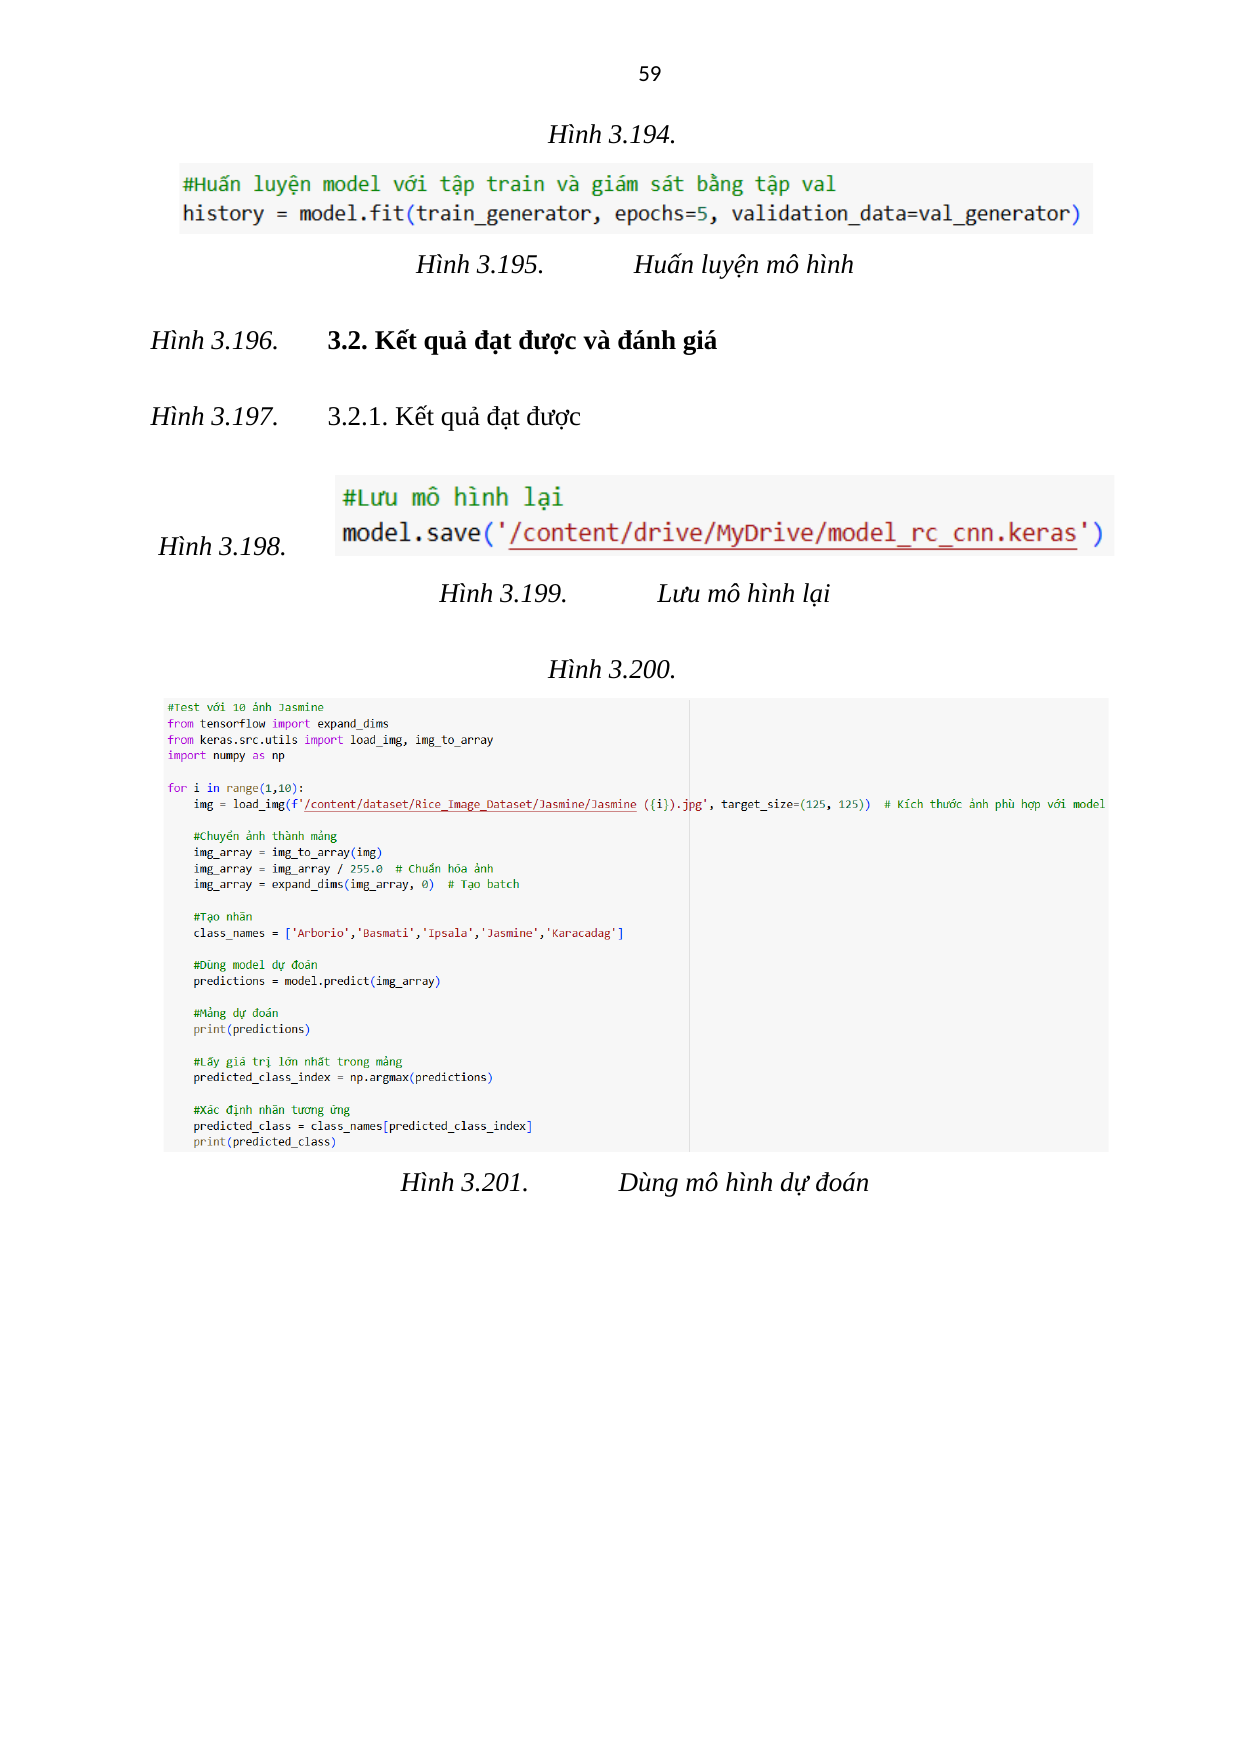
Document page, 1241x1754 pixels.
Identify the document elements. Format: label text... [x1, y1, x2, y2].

picture [163, 698, 1109, 1152]
picture [335, 475, 1115, 556]
text 3.2.1. Kết quả đạt được [215, 400, 1122, 431]
text Dùng mô hình dự đoán [214, 1166, 1122, 1197]
picture [179, 163, 1094, 234]
subtitle 3.2. Kết quả đạt được và đánh giá [215, 324, 1122, 355]
text Huấn luyện mô hình [214, 248, 1122, 279]
text Lưu mô hình lại [214, 577, 1122, 608]
